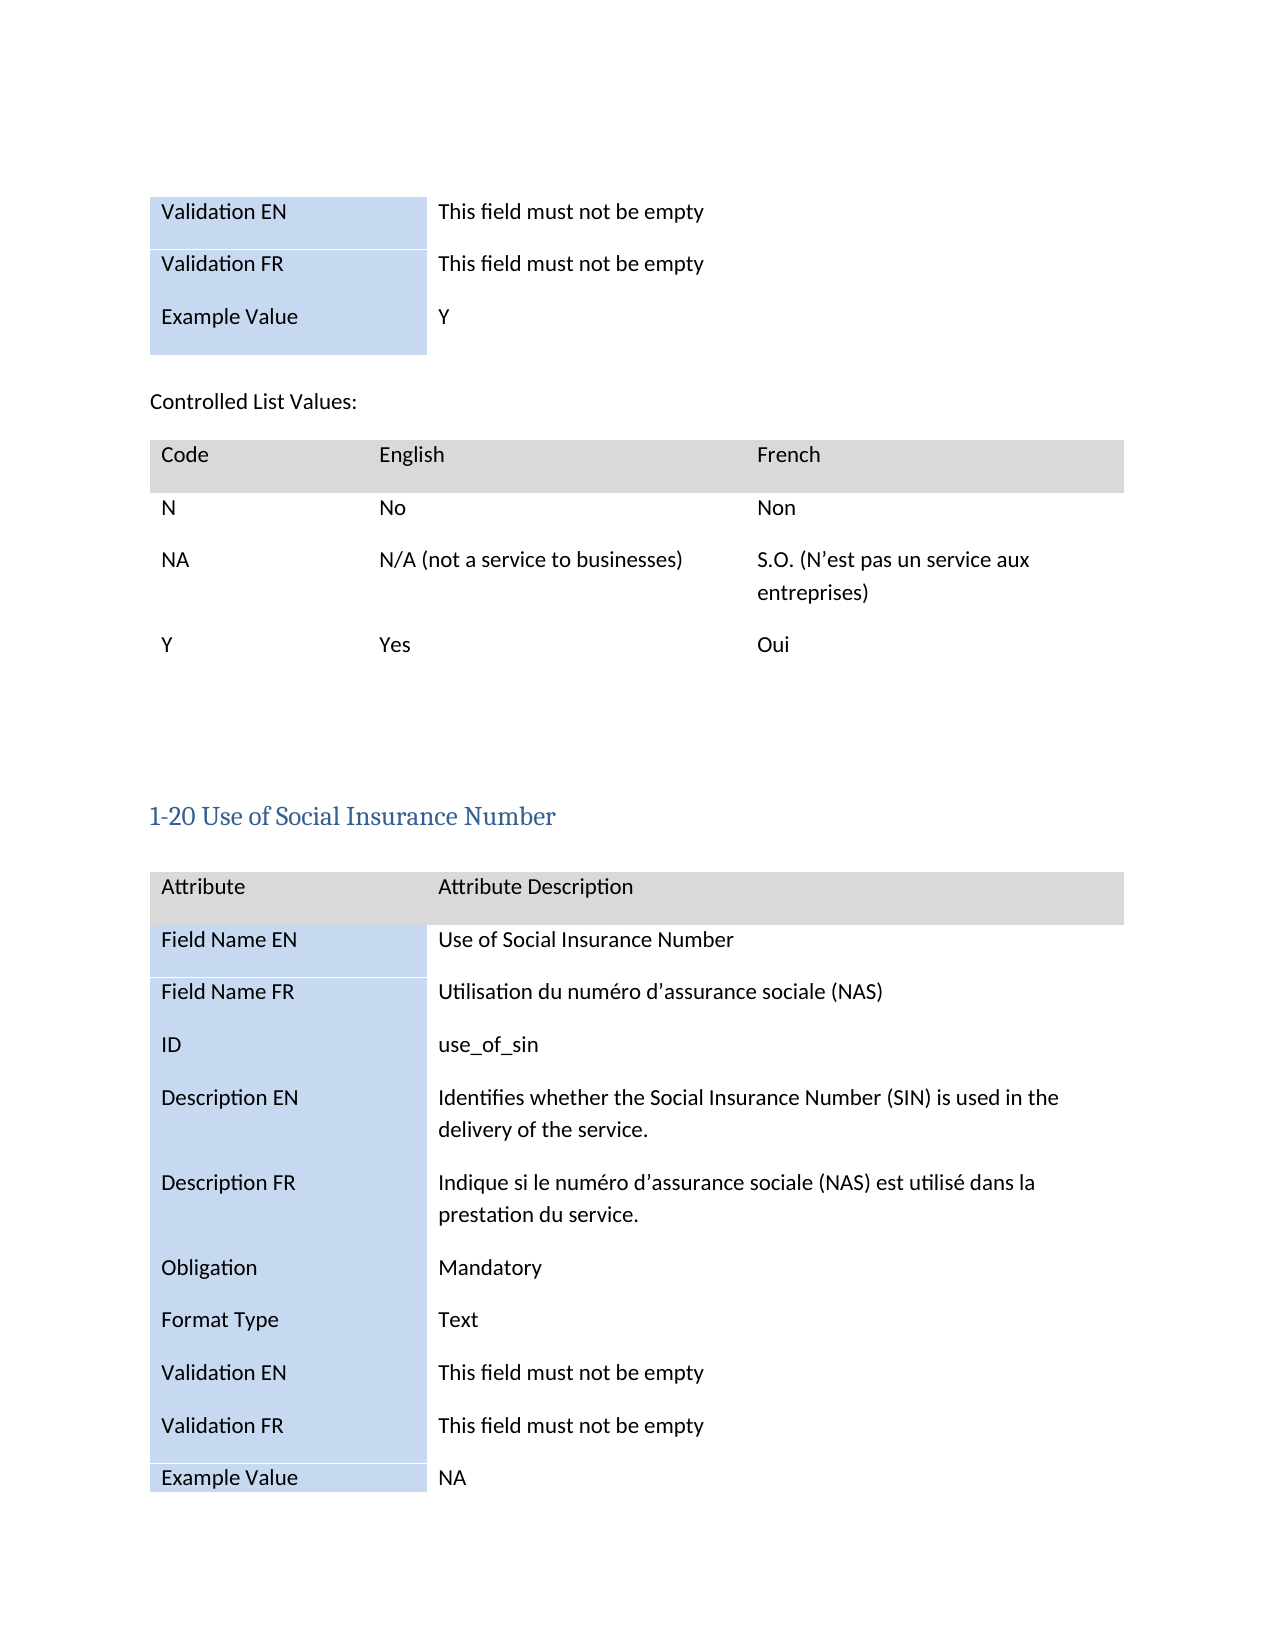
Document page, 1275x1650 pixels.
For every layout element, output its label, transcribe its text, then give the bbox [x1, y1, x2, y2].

table_cell ID [150, 1030, 427, 1083]
table_cell Description FR [150, 1168, 427, 1253]
table_cell Yes [368, 631, 746, 683]
table_cell Validation EN [150, 197, 427, 249]
table_cell Y [427, 302, 1124, 355]
table_cell use_of_sin [427, 1030, 1124, 1083]
table_cell NA [150, 546, 368, 631]
table_cell No [368, 493, 746, 546]
table_cell Oui [746, 631, 1124, 683]
table_cell Field Name EN [150, 925, 427, 977]
table_cell Example Value [150, 302, 427, 355]
table_cell This field must not be empty [427, 250, 1124, 302]
table_cell Non [746, 493, 1124, 546]
table_cell Format Type [150, 1305, 427, 1358]
table_cell Indique si le numéro d’assurance sociale (NAS) est utilisé dans la prestation du service. [427, 1168, 1124, 1253]
table_header Attribute [150, 872, 427, 925]
table_cell Mandatory [427, 1253, 1124, 1305]
table_cell Field Name FR [150, 978, 427, 1030]
table_cell N/A (not a service to businesses) [368, 546, 746, 631]
table_cell Validation FR [150, 1411, 427, 1463]
text Controlled List Values: [150, 355, 1228, 415]
table_cell Example Value [150, 1464, 427, 1492]
table_cell N [150, 493, 368, 546]
table_header Code [150, 440, 368, 493]
table_cell Y [150, 631, 368, 683]
table_header French [746, 440, 1124, 493]
table_cell Description EN [150, 1083, 427, 1168]
table_cell NA [427, 1464, 1124, 1492]
table_cell S.O. (N’est pas un service aux entreprises) [746, 546, 1124, 631]
table_cell Validation EN [150, 1358, 427, 1411]
table_cell Identifies whether the Social Insurance Number (SIN) is used in the delivery of the service. [427, 1083, 1124, 1168]
table_cell This field must not be empty [427, 197, 1124, 249]
table_header Attribute Description [427, 872, 1124, 925]
table_cell Obligation [150, 1253, 427, 1305]
table_cell This field must not be empty [427, 1411, 1124, 1463]
table_cell Validation FR [150, 250, 427, 302]
subtitle 1-20 Use of Social Insurance Number [150, 801, 1228, 867]
table_header English [368, 440, 746, 493]
table_cell This field must not be empty [427, 1358, 1124, 1411]
table_cell Text [427, 1305, 1124, 1358]
table_cell Utilisation du numéro d’assurance sociale (NAS) [427, 978, 1124, 1030]
table_cell Use of Social Insurance Number [427, 925, 1124, 977]
